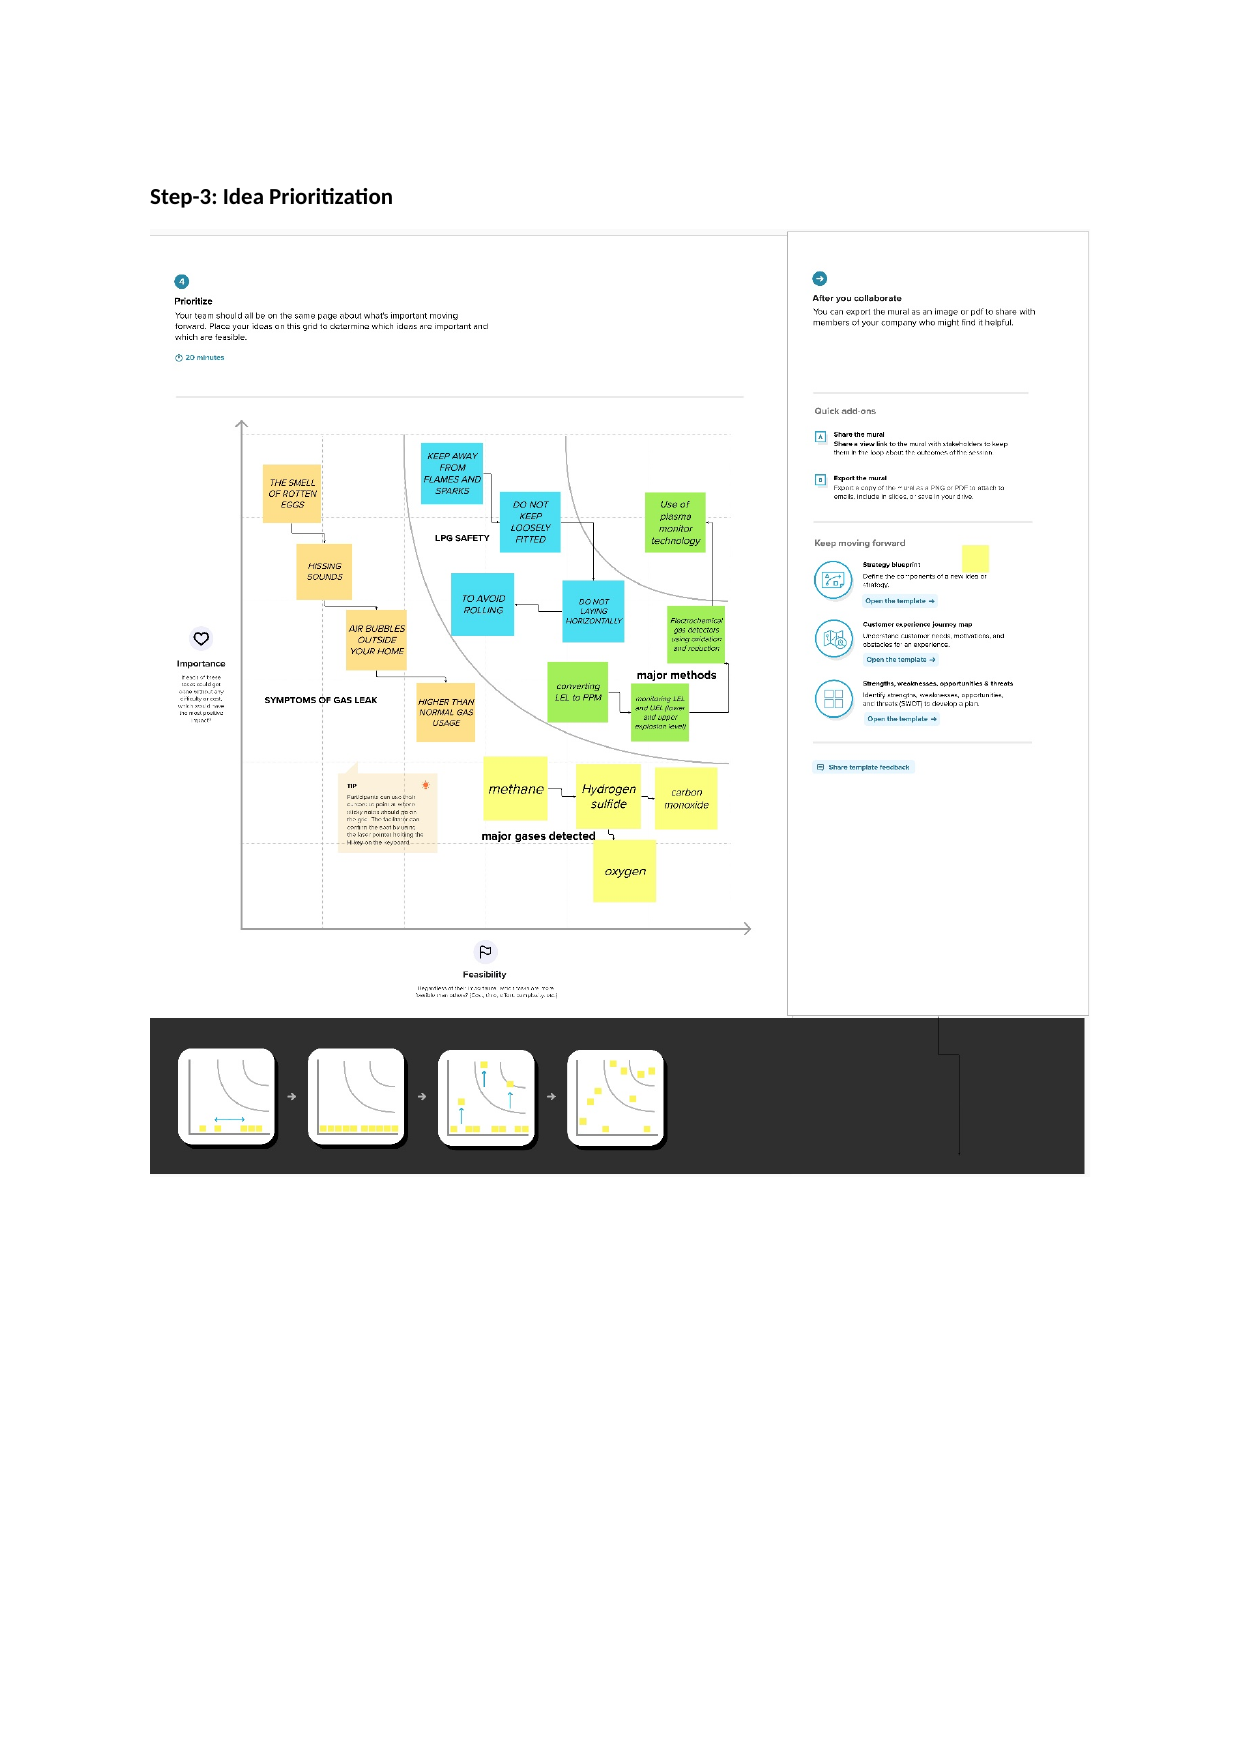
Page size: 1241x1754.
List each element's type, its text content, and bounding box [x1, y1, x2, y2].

picture [150, 229, 1091, 1177]
text Step-3: Idea Prioritization [150, 182, 1090, 210]
